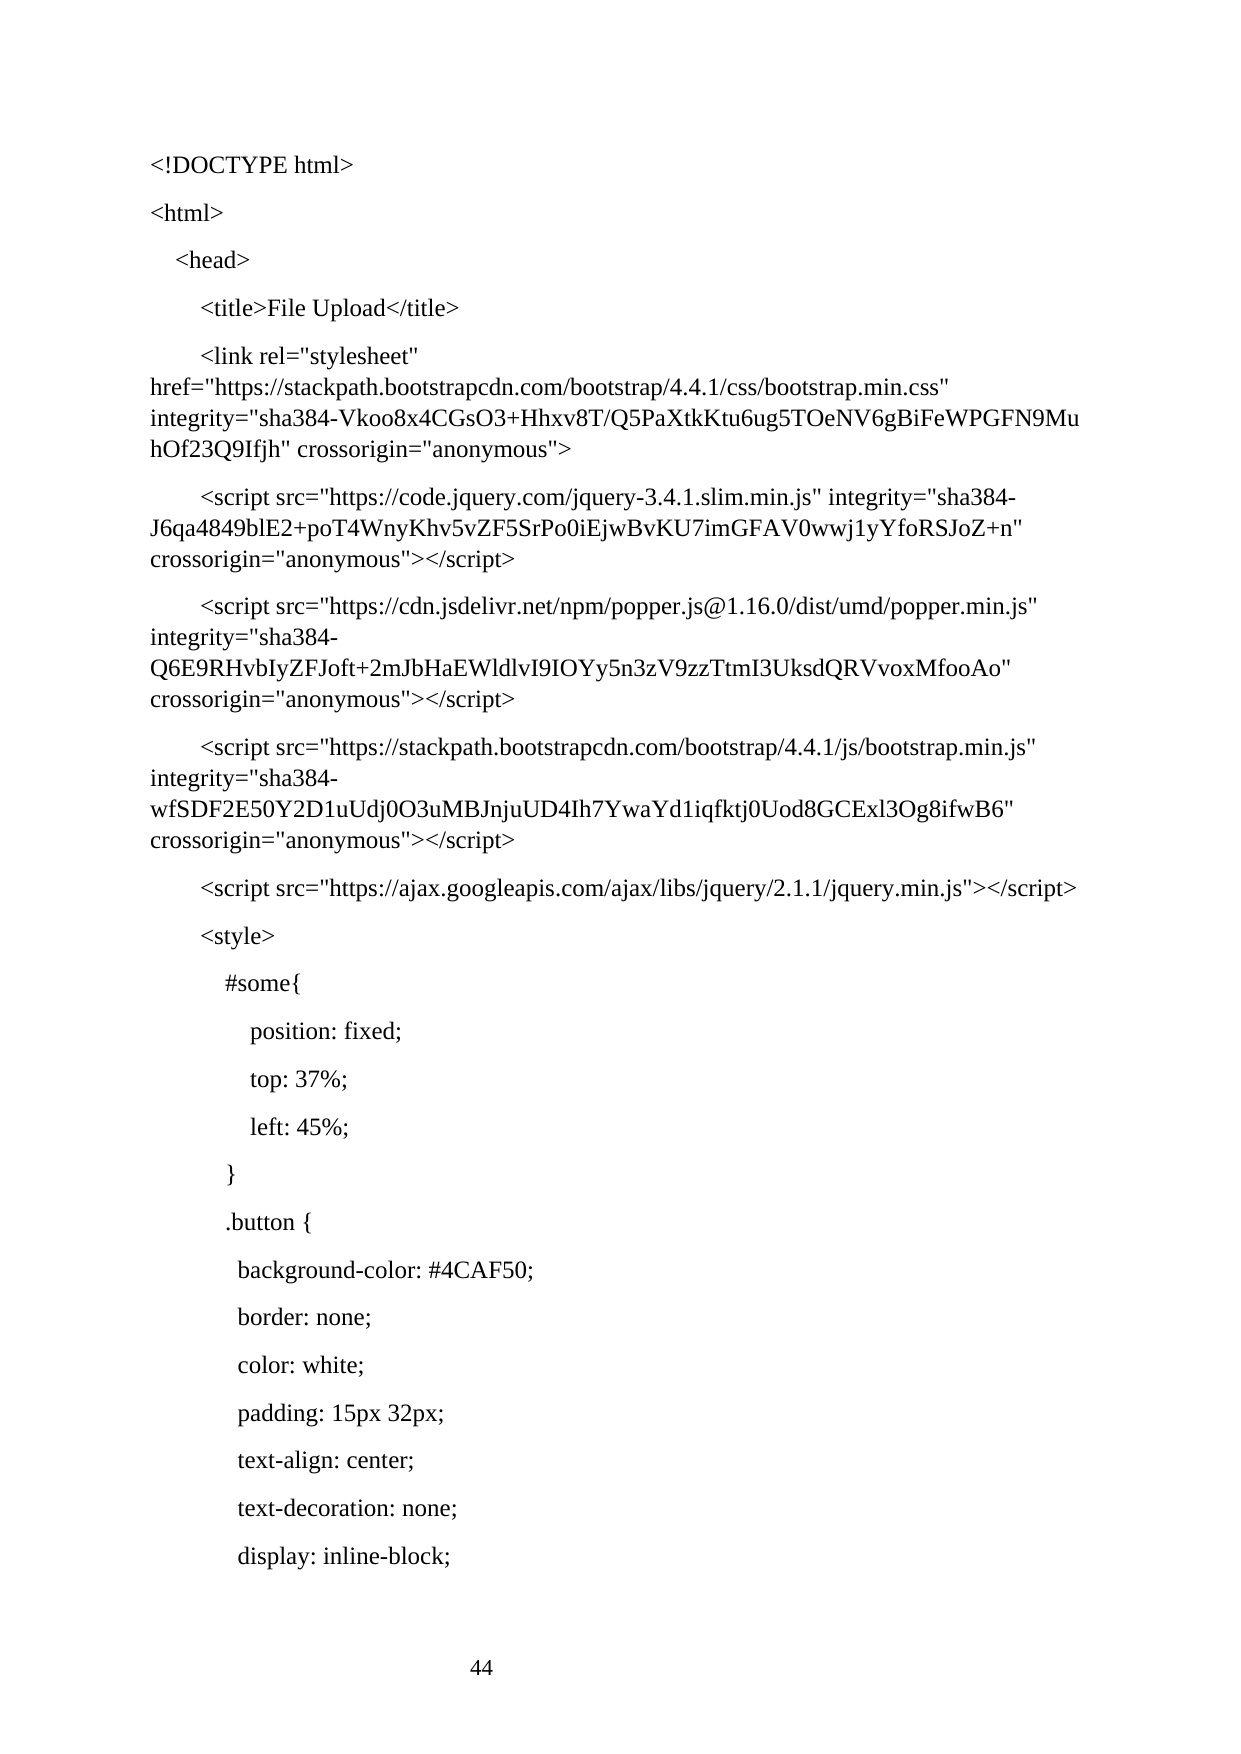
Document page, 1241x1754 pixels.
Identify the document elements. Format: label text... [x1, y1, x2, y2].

text color: white; [150, 1350, 1090, 1379]
text position: fixed; [150, 1016, 1090, 1045]
text top: 37%; [150, 1064, 1090, 1093]
text <script src="https://stackpath.bootstrapcdn.com/bootstrap/4.4.1/js/bootstrap.min.js" integrity="sha384-wfSDF2E50Y2D1uUdj0O3uMBJnjuUD4Ih7YwaYd1iqfktj0Uod8GCExl3Og8ifwB6" crossorigin="anonymous"></script> [150, 732, 1090, 854]
text } [150, 1159, 1090, 1188]
text left: 45%; [150, 1112, 1090, 1140]
text #some{ [150, 968, 1090, 997]
text <html> [150, 198, 1090, 226]
text text-decoration: none; [150, 1493, 1090, 1522]
text <script src="https://code.jquery.com/jquery-3.4.1.slim.min.js" integrity="sha384-J6qa4849blE2+poT4WnyKhv5vZF5SrPo0iEjwBvKU7imGFAV0wwj1yYfoRSJoZ+n" crossorigin="anonymous"></script> [150, 482, 1090, 572]
text padding: 15px 32px; [150, 1398, 1090, 1427]
text background-color: #4CAF50; [150, 1255, 1090, 1283]
text <style> [150, 921, 1090, 949]
text <head> [150, 245, 1090, 274]
text <title>File Upload</title> [150, 293, 1090, 322]
text <link rel="stylesheet" href="https://stackpath.bootstrapcdn.com/bootstrap/4.4.1/css/bootstrap.min.css" integrity="sha384-Vkoo8x4CGsO3+Hhxv8T/Q5PaXtkKtu6ug5TOeNV6gBiFeWPGFN9MuhOf23Q9Ifjh" crossorigin="anonymous"> [150, 341, 1090, 463]
text text-align: center; [150, 1446, 1090, 1474]
text <script src="https://ajax.googleapis.com/ajax/libs/jquery/2.1.1/jquery.min.js"></script> [150, 873, 1090, 902]
text <script src="https://cdn.jsdelivr.net/npm/popper.js@1.16.0/dist/umd/popper.min.js" integrity="sha384-Q6E9RHvbIyZFJoft+2mJbHaEWldlvI9IOYy5n3zV9zzTtmI3UksdQRVvoxMfooAo" crossorigin="anonymous"></script> [150, 591, 1090, 713]
text display: inline-block; [150, 1541, 1090, 1570]
text border: none; [150, 1302, 1090, 1331]
text <!DOCTYPE html> [150, 150, 1090, 179]
text .button { [150, 1207, 1090, 1236]
